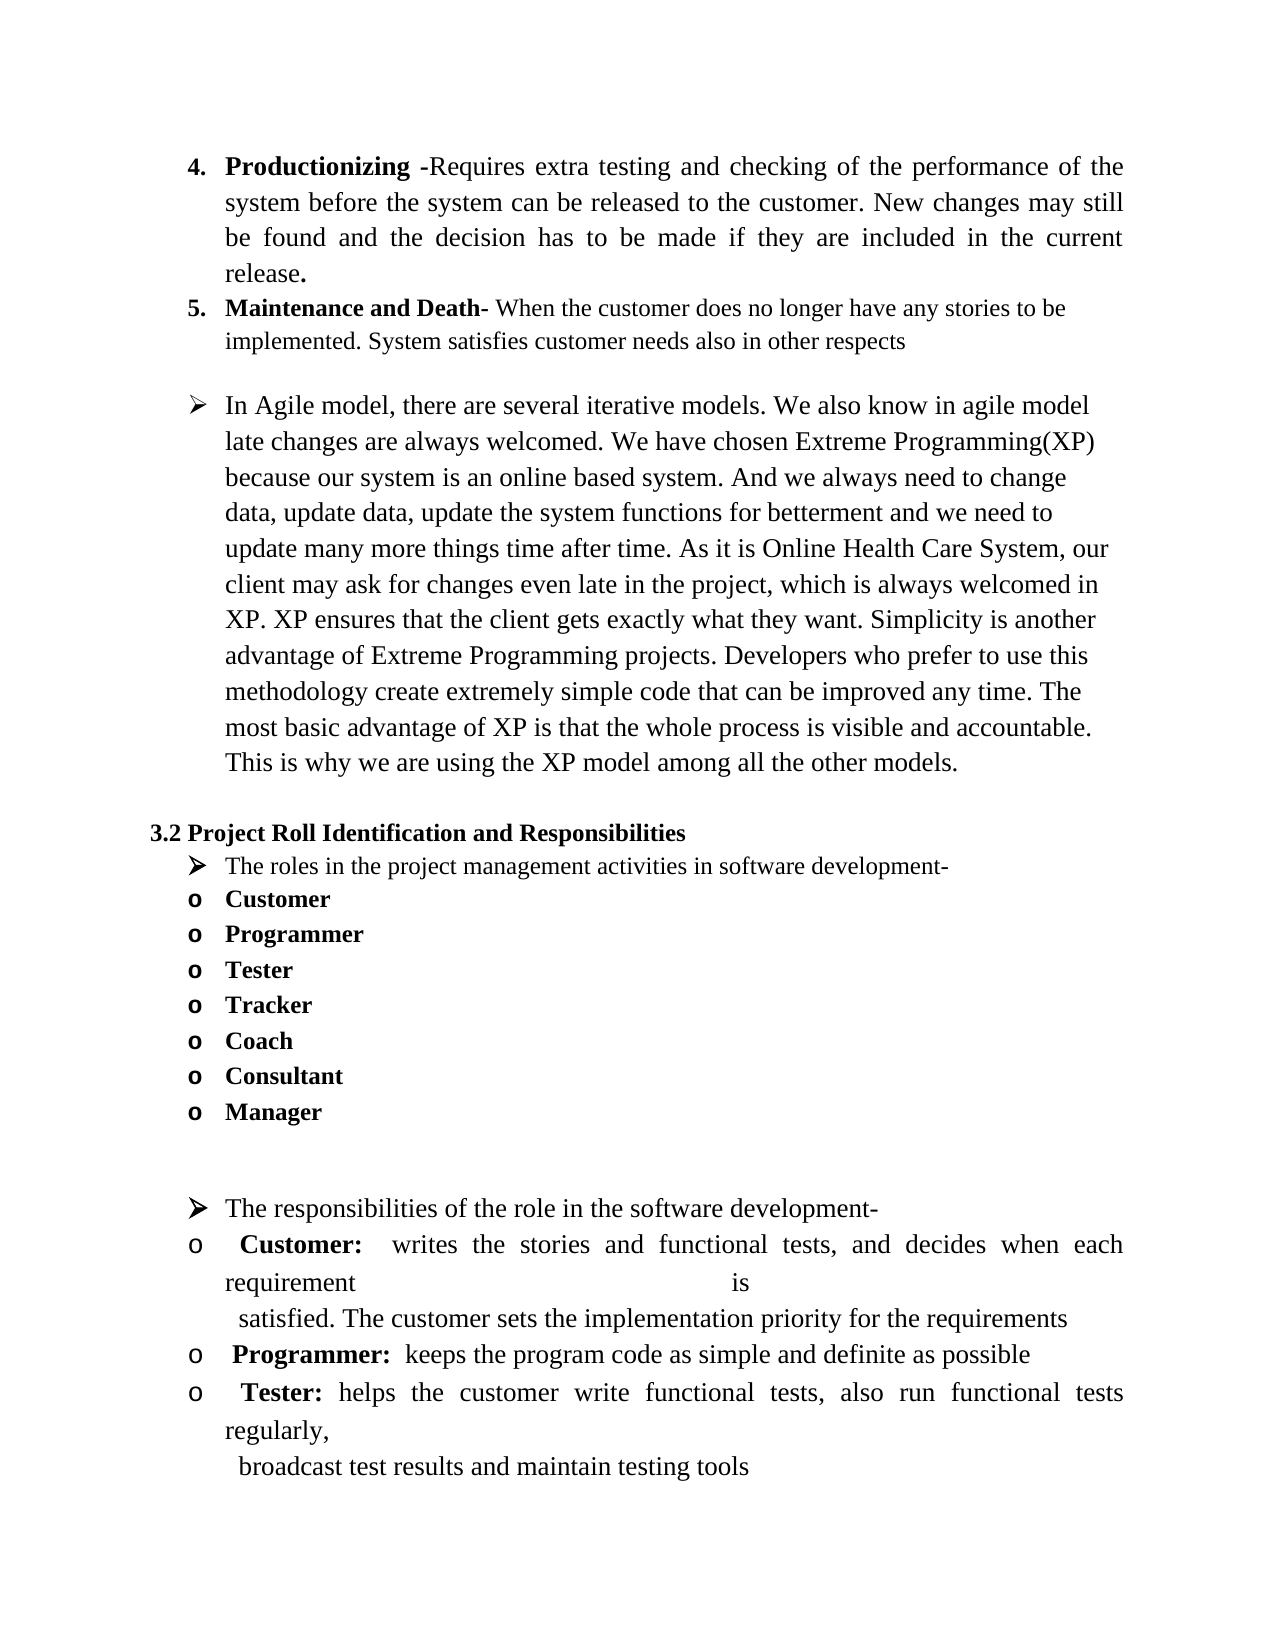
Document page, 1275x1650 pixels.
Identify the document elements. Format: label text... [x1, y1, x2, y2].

list Maintenance and Death- When the customer does no longer have any stories to be implemented. System satisfies customer needs also in other respects [187, 293, 1125, 355]
list Tester: helps the customer write functional tests, also run functional tests regularly, broadcast test results and maintain testing tools [187, 1376, 1125, 1481]
list Manager [187, 1097, 1125, 1127]
list Customer: writes the stories and functional tests, and decides when each requirement is satisfied. The customer sets the implementation priority for the requirements [187, 1228, 1125, 1333]
list Tester [187, 955, 1125, 986]
list In Agile model, there are several iterative models. We also know in agile model late changes are always welcomed. We have chosen Extreme Programming(XP) because our system is an online based system. And we always need to change data, update data, update the system functions for betterment and we need to update many more things time after time. As it is Online Health Care System, our client may ask for changes even late in the project, which is always welcomed in XP. XP ensures that the client gets exactly what they want. Simplicity is another advantage of Extreme Programming projects. Developers who prefer to use this methodology create extremely simple code that can be improved any time. The most basic advantage of XP is that the whole process is visible and accountable. This is why we are using the XP model among all the other models. [187, 389, 1125, 778]
list The responsibilities of the role in the software development- [187, 1192, 1125, 1224]
list Programmer: keeps the program code as simple and definite as possible [187, 1338, 1125, 1371]
list Customer [187, 884, 1125, 915]
list Consultant [187, 1061, 1125, 1092]
list Coach [187, 1026, 1125, 1057]
list Project Roll Identification and Responsibilities [150, 818, 1125, 847]
list Programmer [187, 919, 1125, 950]
list The roles in the project management activities in software development- [187, 851, 1125, 880]
list Productionizing -Requires extra testing and checking of the performance of the system before the system can be released to the customer. New changes may still be found and the decision has to be made if they are included in the current release. [187, 150, 1125, 288]
list Tracker [187, 990, 1125, 1021]
